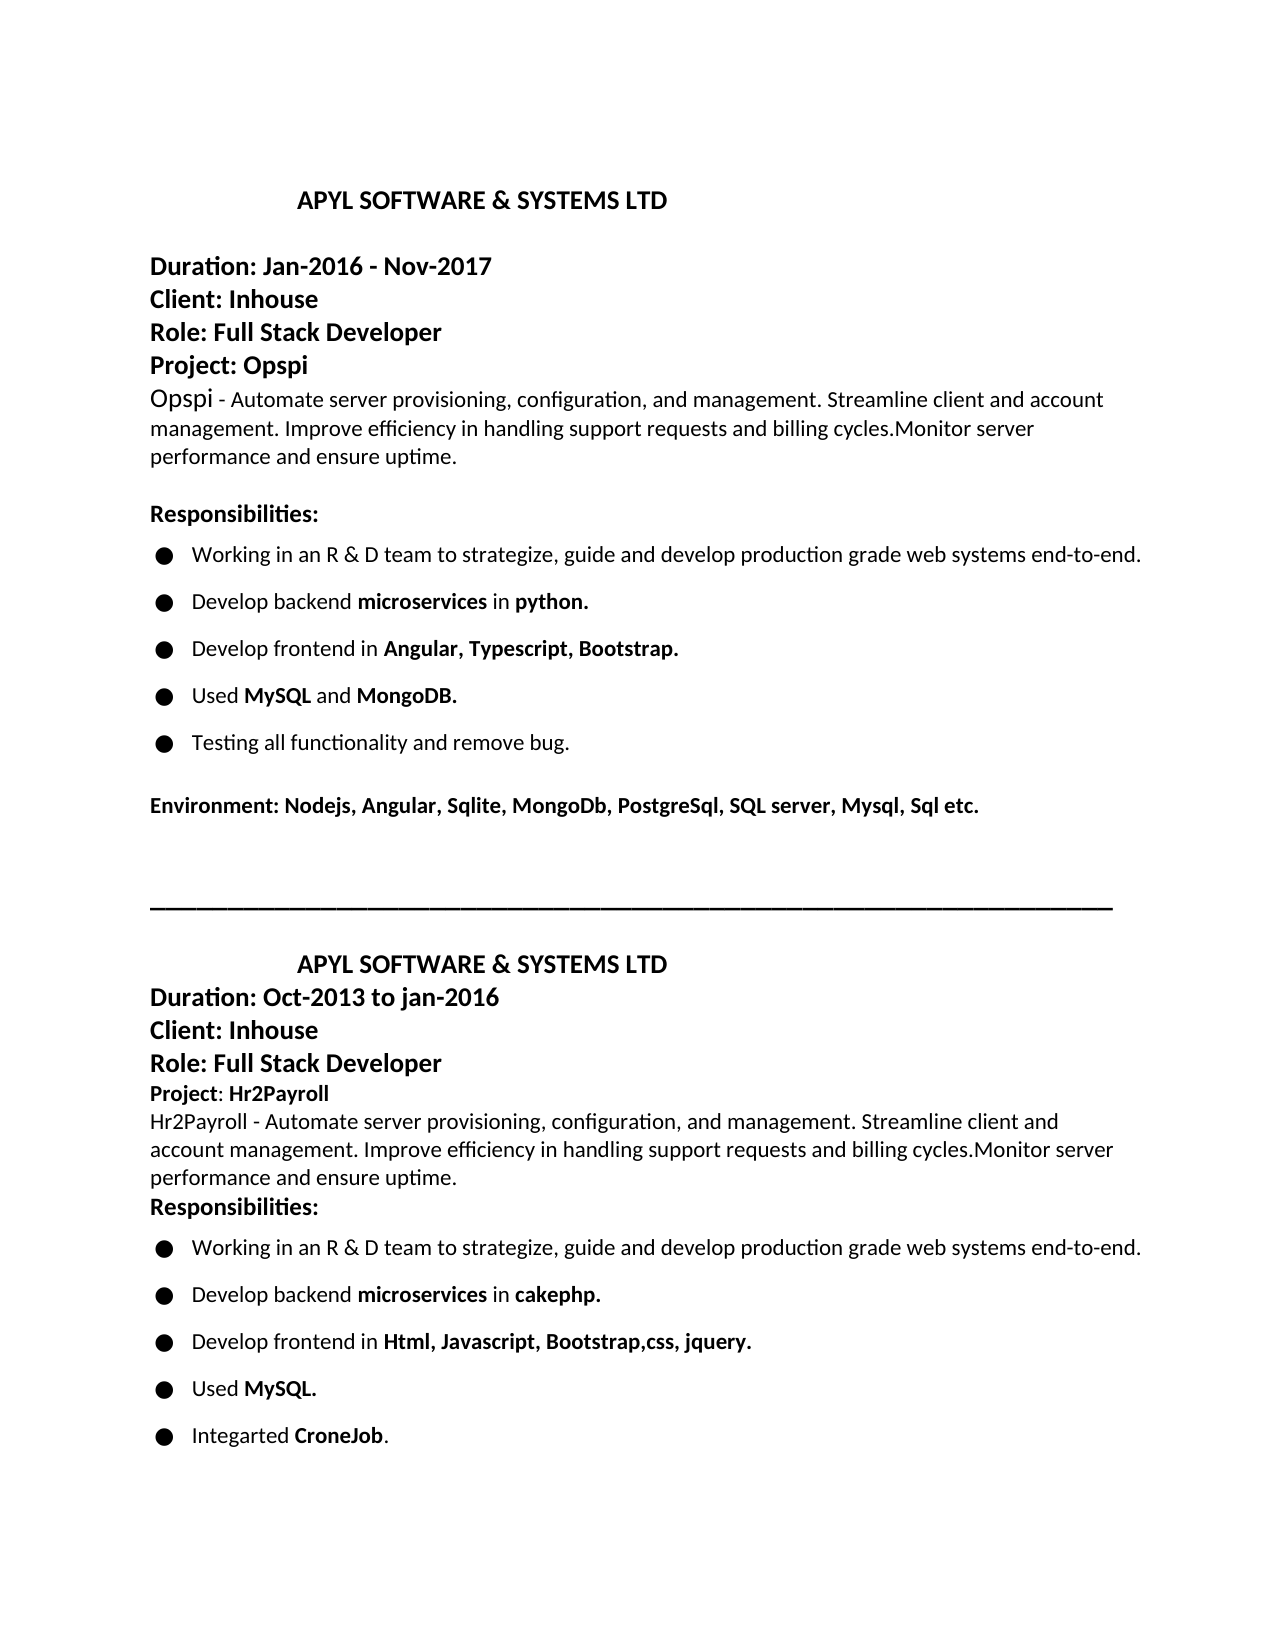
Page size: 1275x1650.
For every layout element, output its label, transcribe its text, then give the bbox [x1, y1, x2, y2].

text Opspi - Automate server provisioning, configuration, and management. Streamline client and account management. Improve efficiency in handling support requests and billing cycles.Monitor server performance and ensure uptime. [213, 381, 1125, 470]
text APYL SOFTWARE & SYSTEMS LTD [150, 183, 1125, 216]
text Project: Opspi [150, 348, 1125, 381]
list Working in an R & D team to strategize, guide and develop production grade web systems end-to-end. [192, 529, 1153, 576]
text Client: Inhouse Role: Full Stack Developer [150, 1013, 1125, 1079]
text Duration: Oct-2013 to jan-2016 [150, 980, 1125, 1013]
text ______________________________________________________________ [150, 876, 1125, 914]
list Develop frontend in Html, Javascript, Bootstrap,css, jquery. [154, 1316, 1153, 1362]
list Develop backend microservices in cakephp. [154, 1268, 1153, 1316]
list Working in an R & D team to strategize, guide and develop production grade web systems end-to-end. [192, 1222, 1153, 1268]
text Hr2Payroll - Automate server provisioning, configuration, and management. Streamline client and account management. Improve efficiency in handling support requests and billing cycles.Monitor server performance and ensure uptime. [150, 1107, 1125, 1191]
list Used MySQL. [154, 1362, 1153, 1409]
text APYL SOFTWARE & SYSTEMS LTD [150, 947, 1125, 980]
list Develop frontend in Angular, Typescript, Bootstrap. [154, 623, 1153, 670]
list Used MySQL and MongoDB. [192, 670, 1153, 717]
text Duration: Jan-2016 - Nov-2017 [150, 249, 1125, 282]
text Responsibilities: [150, 498, 1125, 529]
text Client: Inhouse Role: Full Stack Developer [150, 282, 1125, 348]
list Testing all functionality and remove bug. [154, 717, 1153, 764]
text Project: Hr2Payroll [150, 1079, 1125, 1107]
list Integarted CroneJob. [154, 1409, 1153, 1456]
list Develop backend microservices in python. [192, 576, 1153, 623]
text Environment: Nodejs, Angular, Sqlite, MongoDb, PostgreSql, SQL server, Mysql, Sql etc. [150, 792, 1125, 876]
text Responsibilities: [150, 1191, 1125, 1222]
